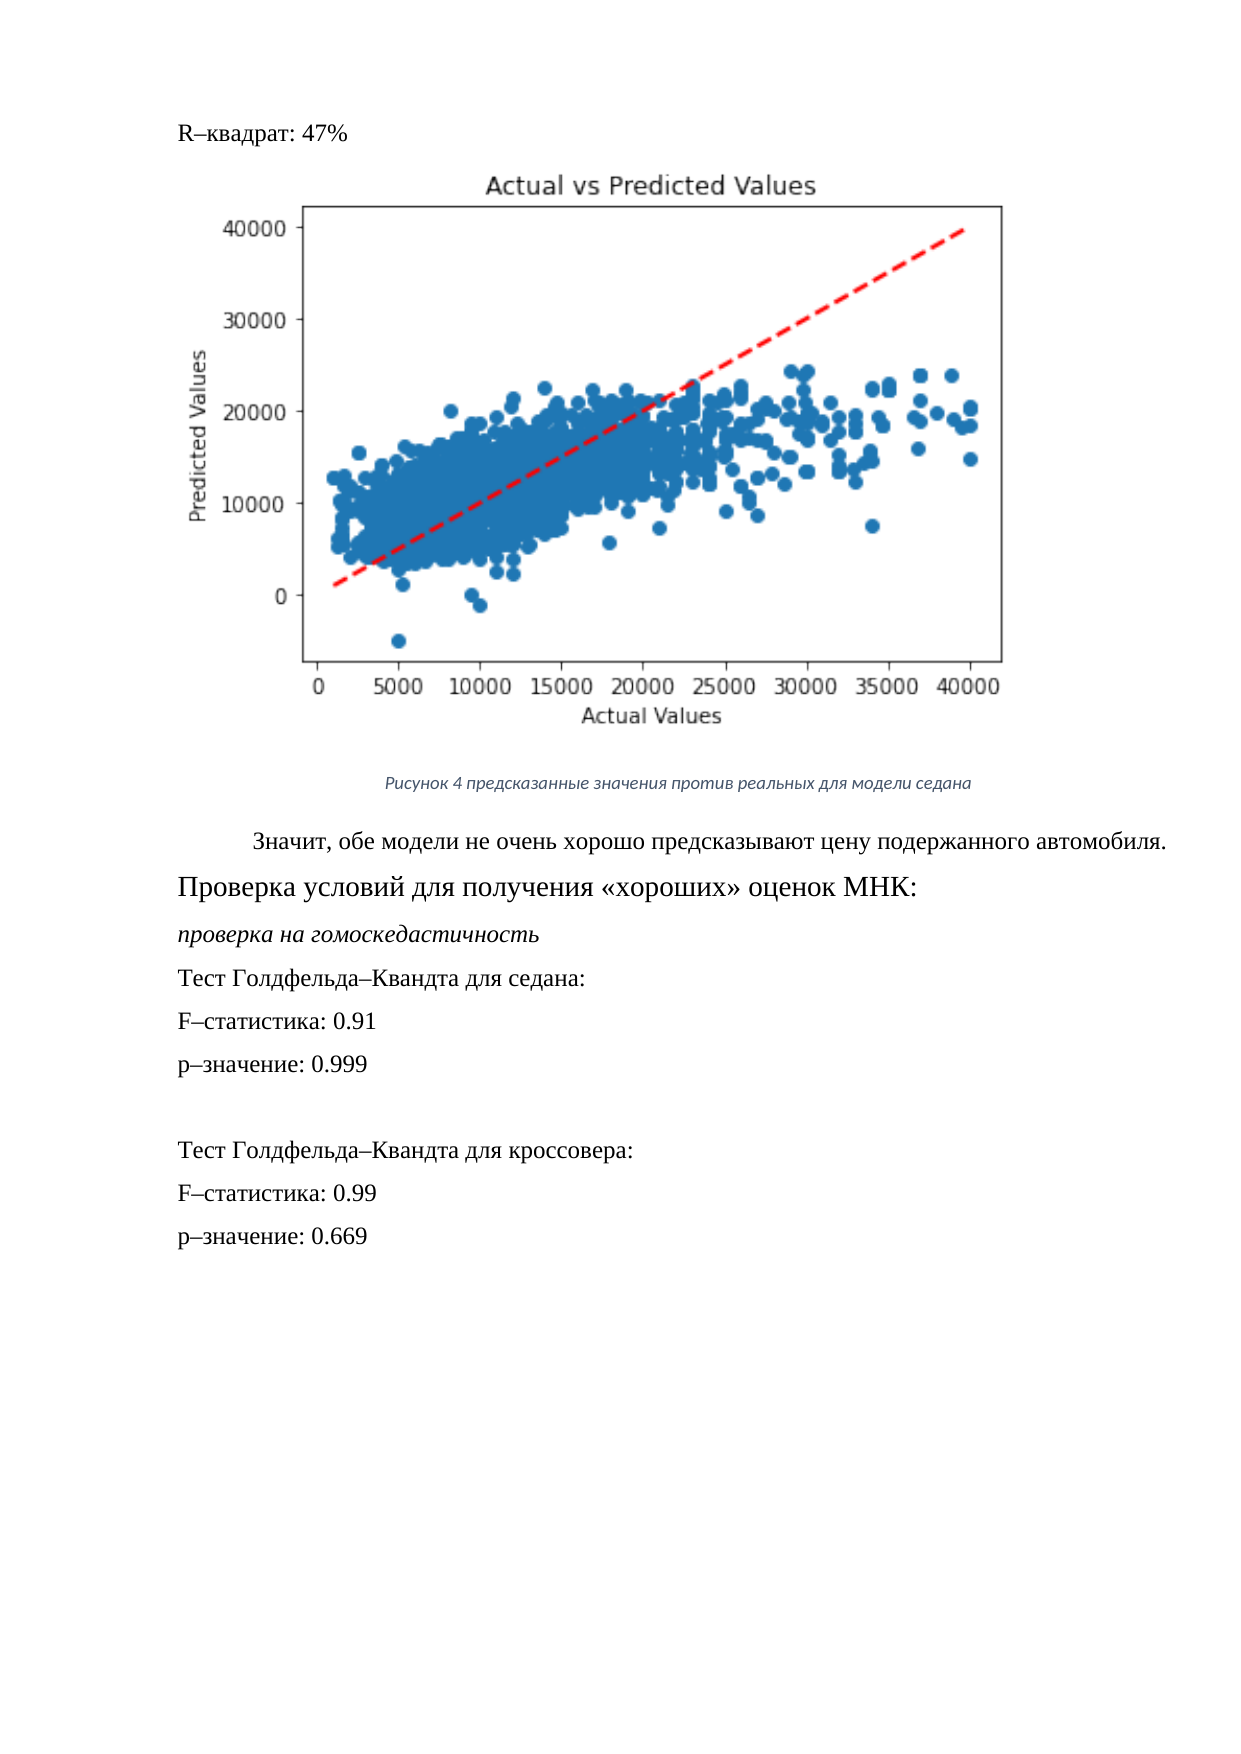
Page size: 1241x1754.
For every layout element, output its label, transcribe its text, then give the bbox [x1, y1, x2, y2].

text Тест Голдфельда–Квандта для кроссовера: [177, 1135, 1181, 1164]
text F–статистика: 0.99 [177, 1178, 1181, 1207]
text проверка на гомоскедастичность [177, 919, 1181, 948]
picture [177, 160, 1016, 741]
text F–статистика: 0.91 [177, 1006, 1181, 1034]
text Значит, обе модели не очень хорошо предсказывают цену подержанного автомобиля. [177, 826, 1181, 855]
text Проверка условий для получения «хороших» оценок МНК: [177, 869, 1181, 903]
text p–значение: 0.669 [177, 1221, 1181, 1250]
text p–значение: 0.999 [177, 1049, 1181, 1078]
text Тест Голдфельда–Квандта для седана: [177, 963, 1181, 991]
